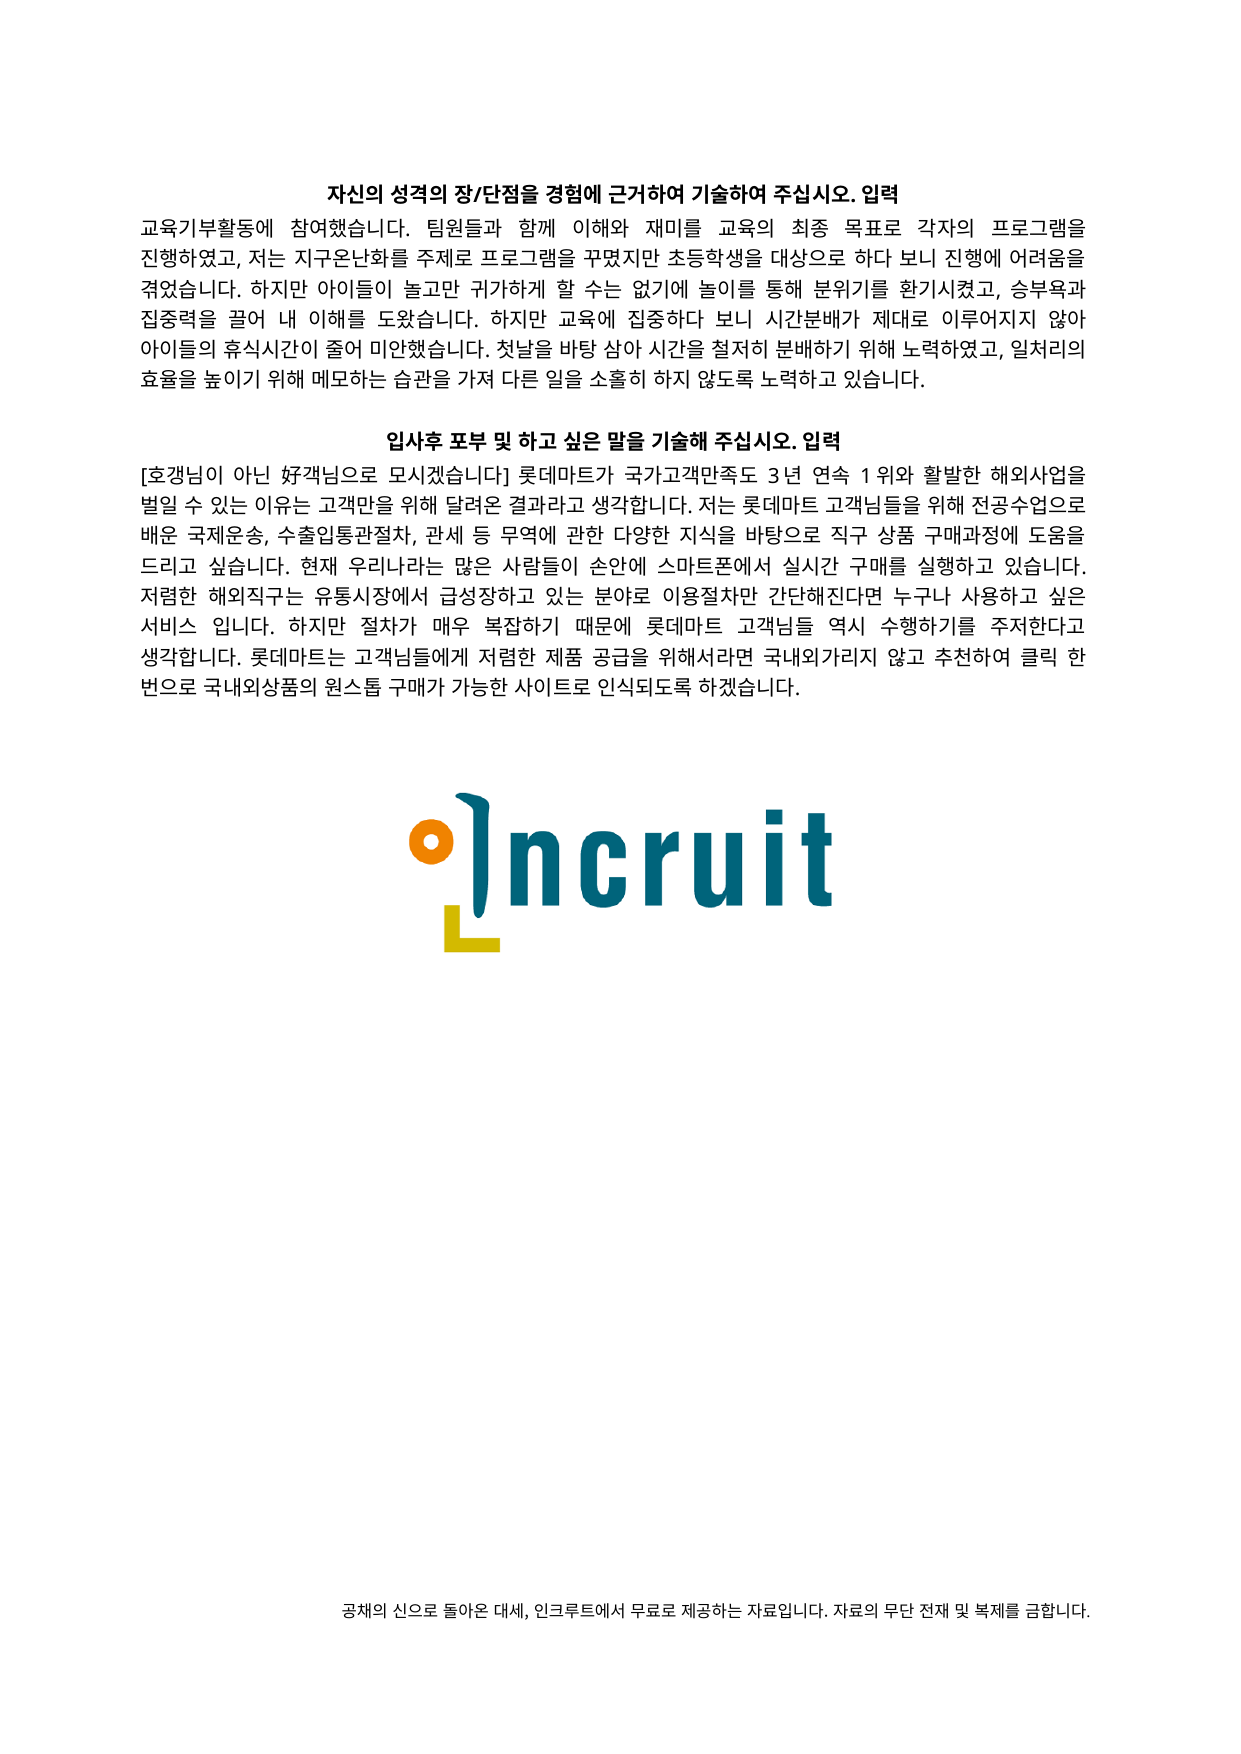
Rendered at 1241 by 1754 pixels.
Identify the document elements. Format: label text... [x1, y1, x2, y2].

table_header 입사후 포부 및 하고 싶은 말을 기술해 주십시오. 입력 [139, 424, 1088, 457]
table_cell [139, 211, 1088, 396]
picture [391, 784, 849, 961]
table_header 자신의 성격의 장/단점을 경험에 근거하여 기술하여 주십시오. 입력 [139, 177, 1088, 211]
table_cell [호갱님이 아닌 好객님으로 모시겠습니다] 롯데마트가 국가고객만족도 3년 연속 1위와 활발한 해외사업을 벌일 수 있는 이유는 고객만을 위해 달려온 결과라고 생각합니다. 저는 롯데마트 고객님들을 위해 전공수업으로 배운 국제운송, 수출입통관절차, 관세 등 무역에 관한 다양한 지식을 바탕으로 직구 상품 구매과정에 도움을 드리고 싶습니다. 현재 우리나라는 많은 사람들이 손안에 스마트폰에서 실시간 구매를 실행하고 있습니다. 저렴한 해외직구는 유통시장에서 급성장하고 있는 분야로 이용절차만 간단해진다면 누구나 사용하고 싶은 서비스 입니다. 하지만 절차가 매우 복잡하기 때문에 롯데마트 고객님들 역시 수행하기를 주저한다고 생각합니다. 롯데마트는 고객님들에게 저렴한 제품 공급을 위해서라면 국내외가리지 않고 추천하여 클릭 한 번으로 국내외상품의 원스톱 구매가 가능한 사이트로 인식되도록 하겠습니다. [139, 458, 1088, 703]
